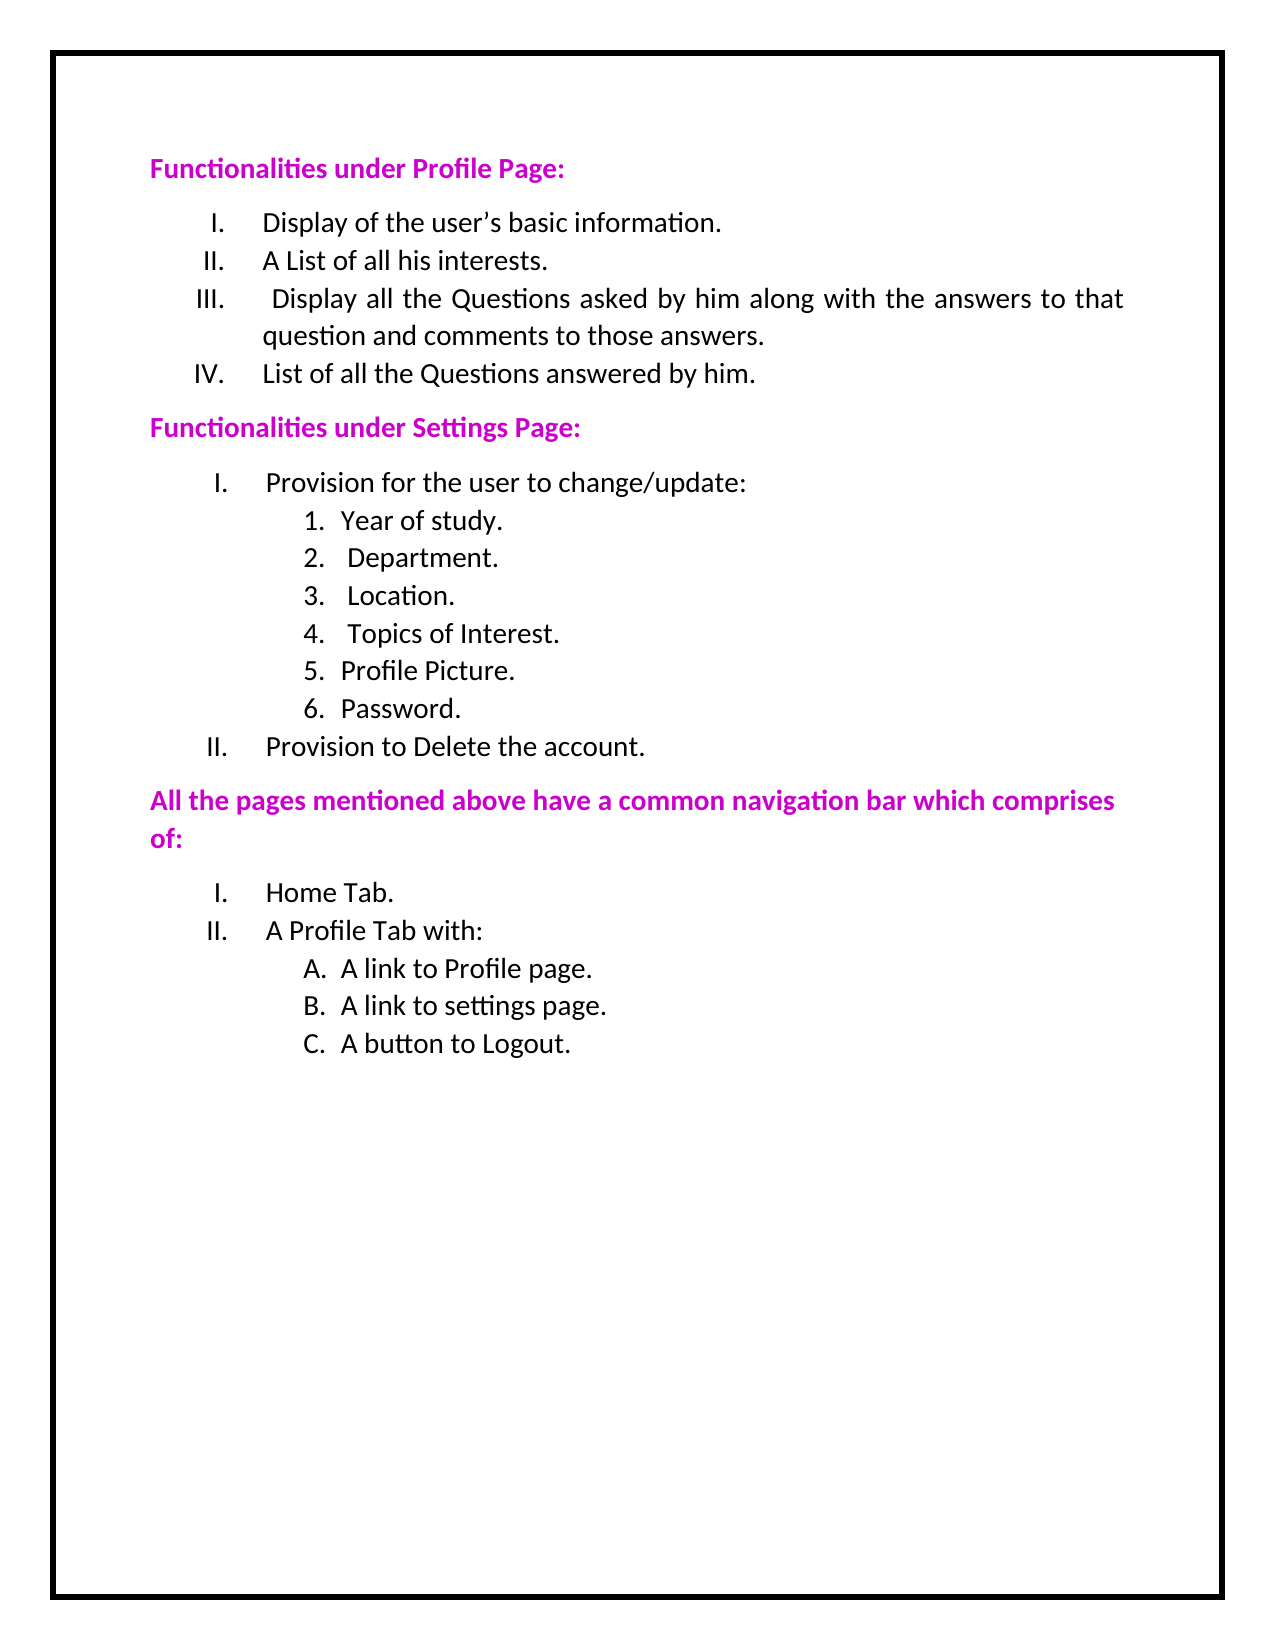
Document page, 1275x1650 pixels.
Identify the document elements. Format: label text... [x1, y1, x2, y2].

list A link to settings page. [303, 987, 1125, 1023]
list A Profile Tab with: [228, 912, 1125, 948]
list Password. [303, 690, 1125, 726]
list List of all the Questions answered by him. [225, 355, 1125, 391]
list Location. [303, 577, 1125, 613]
list Display all the Questions asked by him along with the answers to that question and comments to those answers. [225, 280, 1125, 353]
text Functionalities under Profile Page: [150, 150, 1125, 186]
list Provision to Delete the account. [228, 728, 1125, 763]
list Provision for the user to change/update: [228, 464, 1125, 499]
list A List of all his interests. [225, 242, 1125, 278]
list Department. [303, 539, 1125, 575]
list A link to Profile page. [303, 950, 1125, 985]
list Topics of Interest. [303, 615, 1125, 650]
list Display of the user’s basic information. [225, 204, 1125, 240]
list Year of study. [303, 502, 1125, 537]
list Home Tab. [228, 874, 1125, 910]
text Functionalities under Settings Page: [150, 409, 1125, 445]
text All the pages mentioned above have a common navigation bar which comprises of: [150, 782, 1125, 856]
list A button to Logout. [303, 1025, 1125, 1061]
list Profile Picture. [303, 652, 1125, 688]
